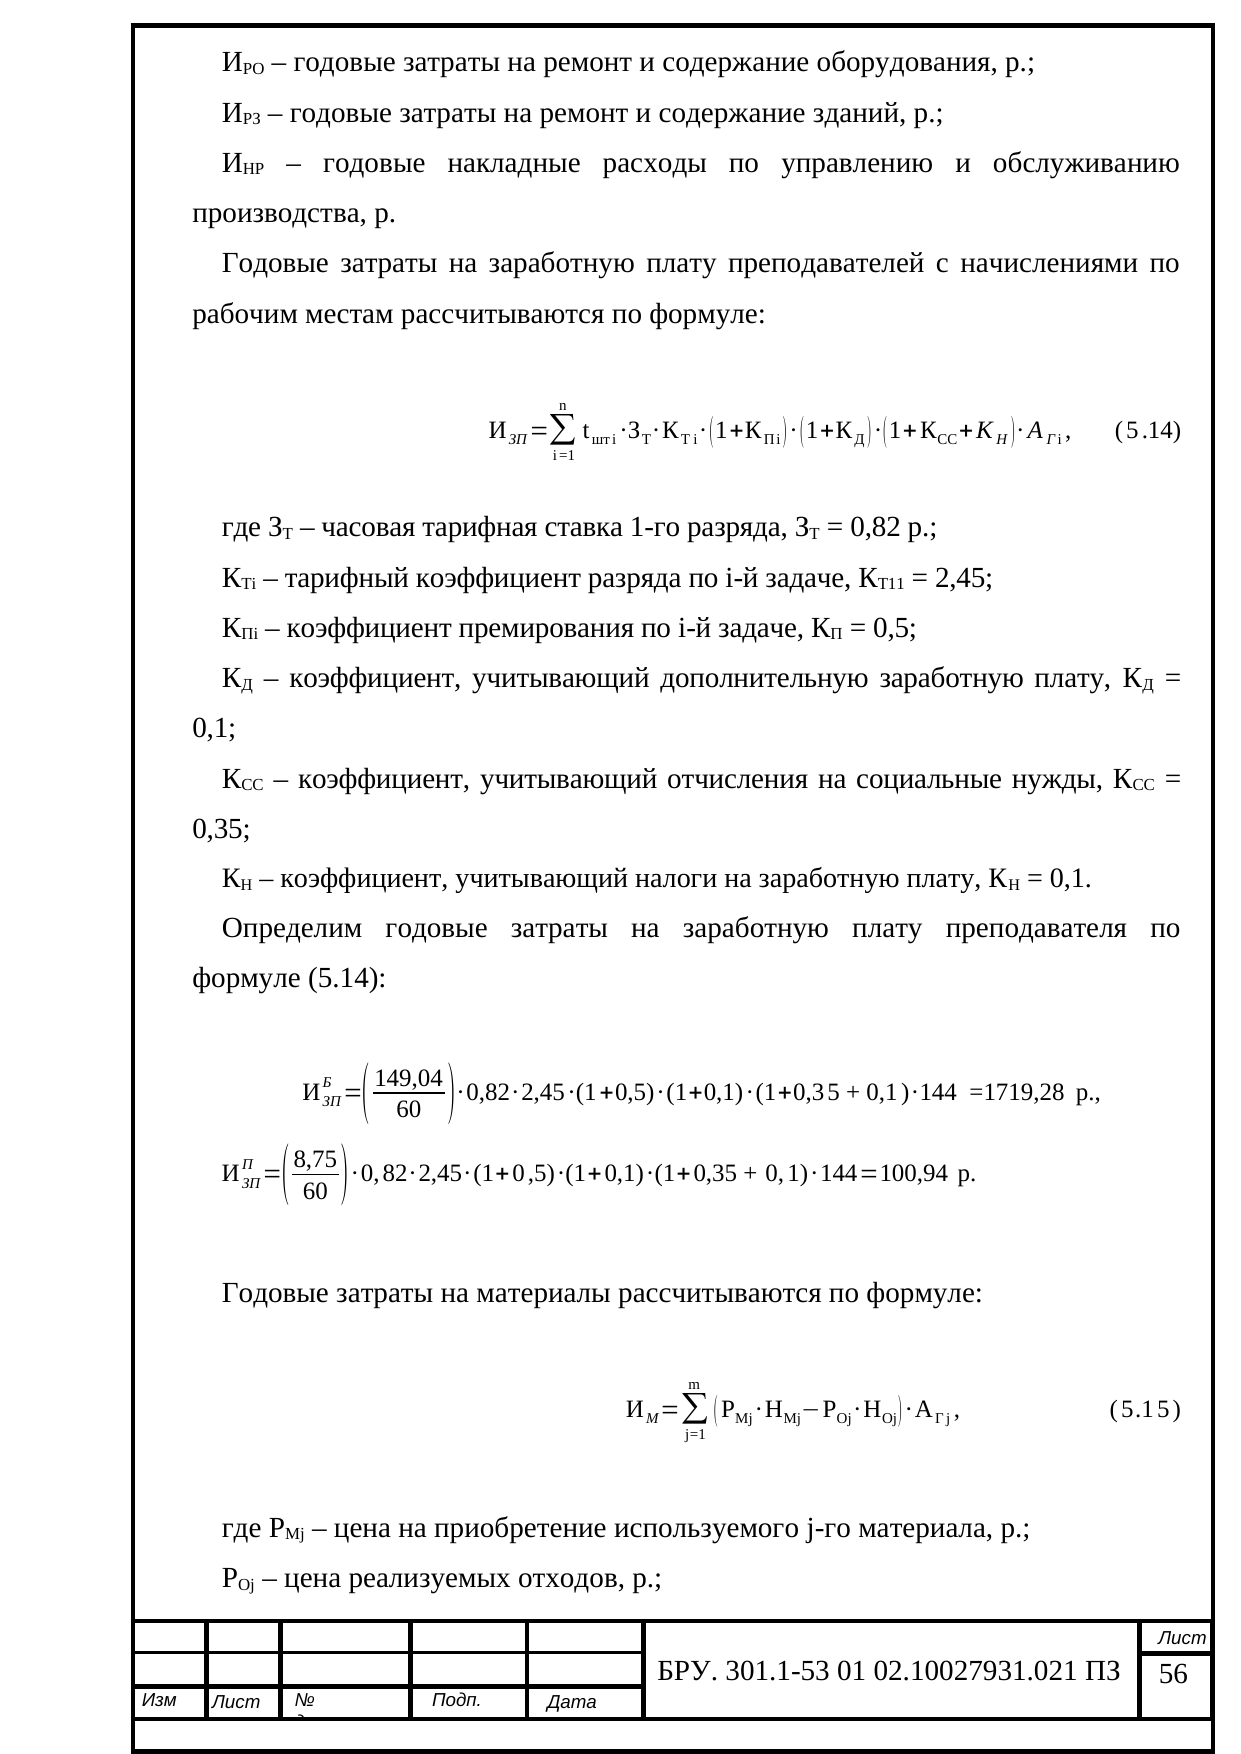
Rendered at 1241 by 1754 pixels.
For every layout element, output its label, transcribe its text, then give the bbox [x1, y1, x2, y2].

text Годовые затраты на заработную плату преподавателей с начислениями по рабочим местам рассчитываются по формуле: [192, 246, 1181, 329]
text КСС – коэффициент, учитывающий отчисления на социальные нужды, КСС = 0,35; [192, 761, 1181, 845]
text PОj – цена реализуемых отходов, р.; [192, 1560, 1181, 1594]
text КТi – тарифный коэффициент разряда по i-й задаче, КТ11 = 2,45; [192, 560, 1181, 593]
text где ЗТ – часовая тарифная ставка 1-го разряда, ЗТ = 0,82 р.; [192, 509, 1181, 543]
text ИРЗ – годовые затраты на ремонт и содержание зданий, р.; [192, 95, 1181, 128]
text ИРО – годовые затраты на ремонт и содержание оборудования, р.; [192, 44, 1181, 78]
text Годовые затраты на материалы рассчитываются по формуле: [192, 1275, 1181, 1308]
text КД – коэффициент, учитывающий дополнительную заработную плату, КД = 0,1; [192, 660, 1181, 744]
text где PMj – цена на приобретение используемого j-го материала, р.; [192, 1510, 1181, 1543]
text КПi – коэффициент премирования по i-й задаче, КП = 0,5; [192, 610, 1181, 643]
text КН – коэффициент, учитывающий налоги на заработную плату, КН = 0,1. [192, 862, 1181, 894]
text ИНР – годовые накладные расходы по управлению и обслуживанию производства, р. [192, 145, 1181, 229]
text Определим годовые затраты на заработную плату преподавателя по формуле (5.14): [192, 910, 1181, 994]
